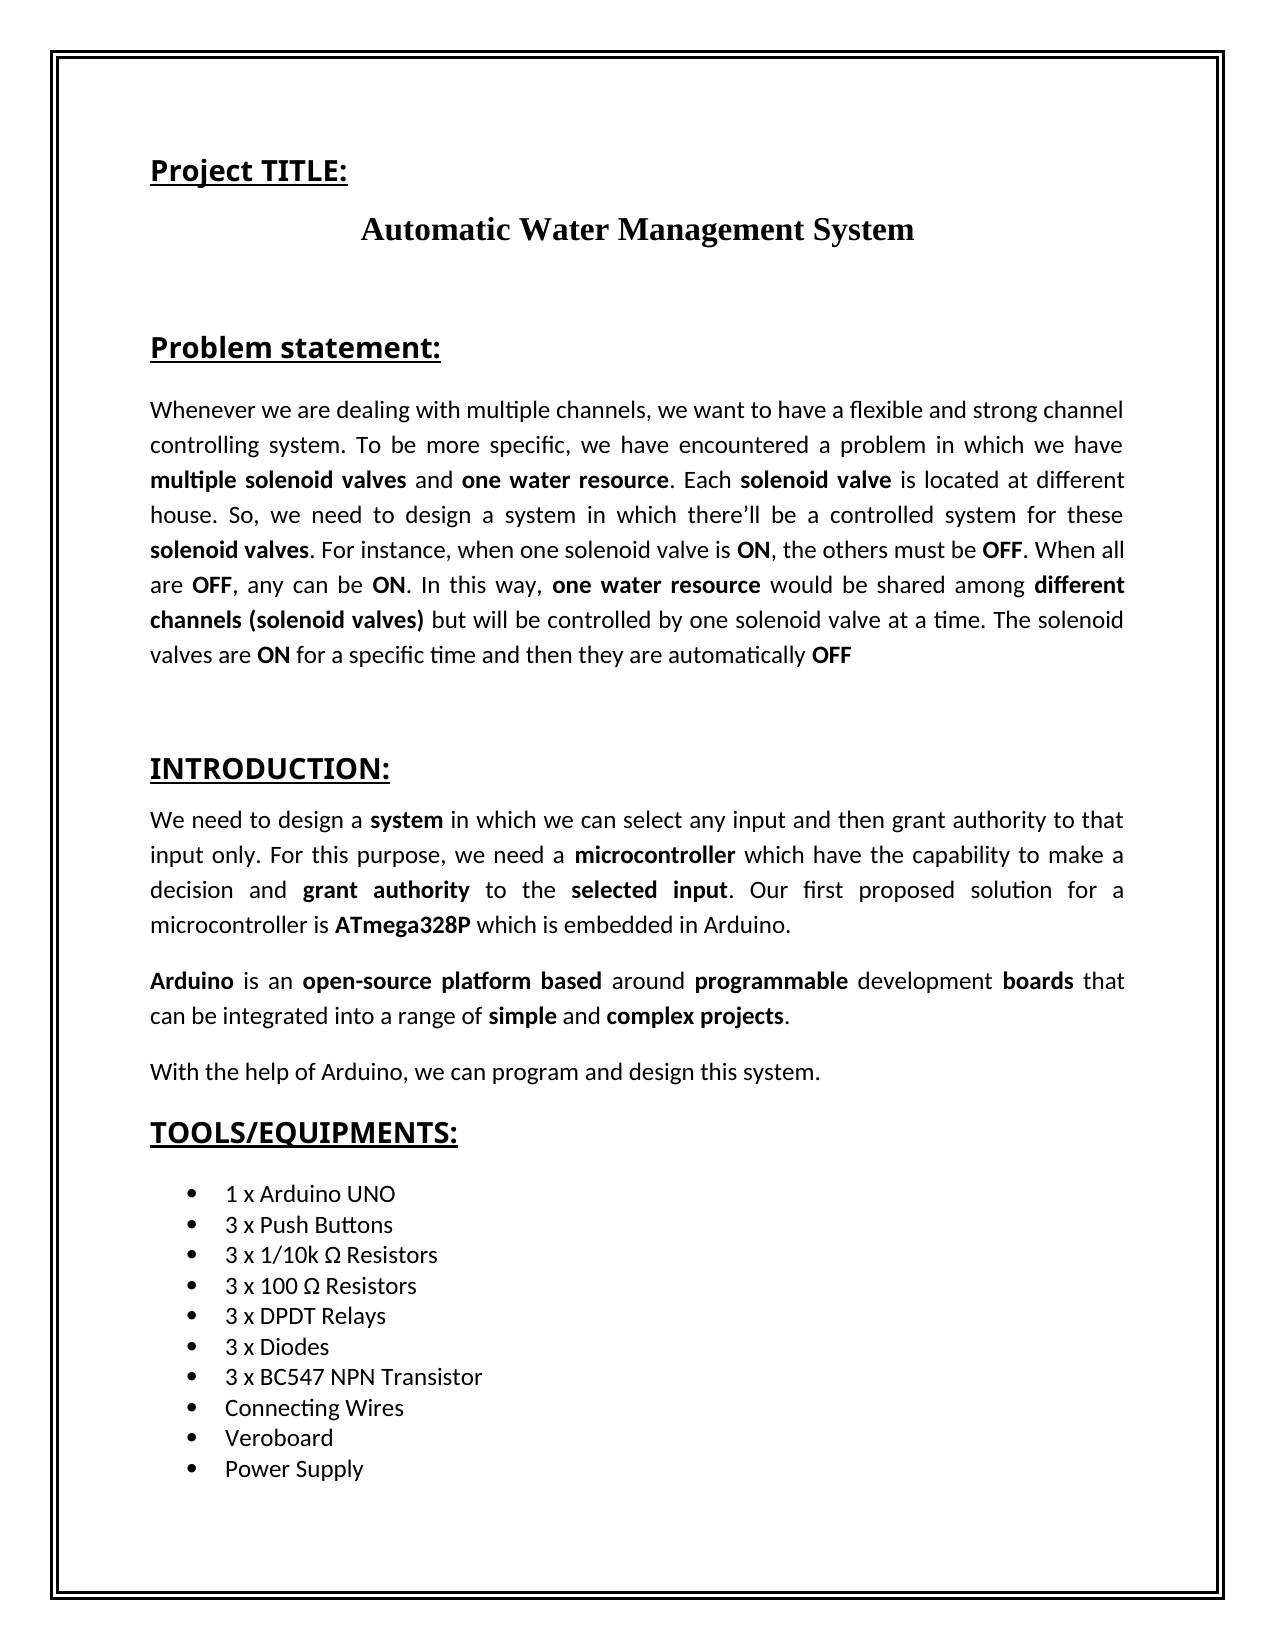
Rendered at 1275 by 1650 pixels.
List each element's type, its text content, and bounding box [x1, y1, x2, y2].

list Veroboard [187, 1423, 1125, 1453]
list Connecting Wires [187, 1392, 1125, 1423]
text Project TITLE: [150, 150, 1125, 190]
text Arduino is an open-source platform based around programmable development boards that can be integrated into a range of simple and complex projects. [150, 965, 1125, 1031]
list 3 x DPDT Relays [187, 1301, 1125, 1331]
text Problem statement: [150, 328, 1125, 367]
list 1 x Arduino UNO [187, 1178, 1125, 1209]
list 3 x BC547 NPN Transistor [187, 1362, 1125, 1392]
text Automatic Water Management System [150, 209, 1125, 248]
list Power Supply [187, 1453, 1125, 1484]
text INTRODUCTION: [150, 748, 1125, 788]
text We need to design a system in which we can select any input and then grant authority to that input only. For this purpose, we need a microcontroller which have the capability to make a decision and grant authority to the selected input. Our first proposed solution for a microcontroller is ATmega328P which is embedded in Arduino. [150, 804, 1125, 940]
list 3 x 1/10k Ω Resistors [187, 1239, 1125, 1270]
list 3 x Diodes [187, 1331, 1125, 1362]
text With the help of Arduino, we can program and design this system. [150, 1056, 1125, 1087]
text Whenever we are dealing with multiple channels, we want to have a flexible and strong channel controlling system. To be more specific, we have encountered a problem in which we have multiple solenoid valves and one water resource. Each solenoid valve is located at different house. So, we need to design a system in which there’ll be a controlled system for these solenoid valves. For instance, when one solenoid valve is ON, the others must be OFF. When all are OFF, any can be ON. In this way, one water resource would be shared among different channels (solenoid valves) but will be controlled by one solenoid valve at a time. The solenoid valves are ON for a specific time and then they are automatically OFF [150, 394, 1125, 670]
text TOOLS/EQUIPMENTS: [150, 1112, 1125, 1152]
list 3 x 100 Ω Resistors [187, 1270, 1125, 1301]
list 3 x Push Buttons [187, 1209, 1125, 1239]
